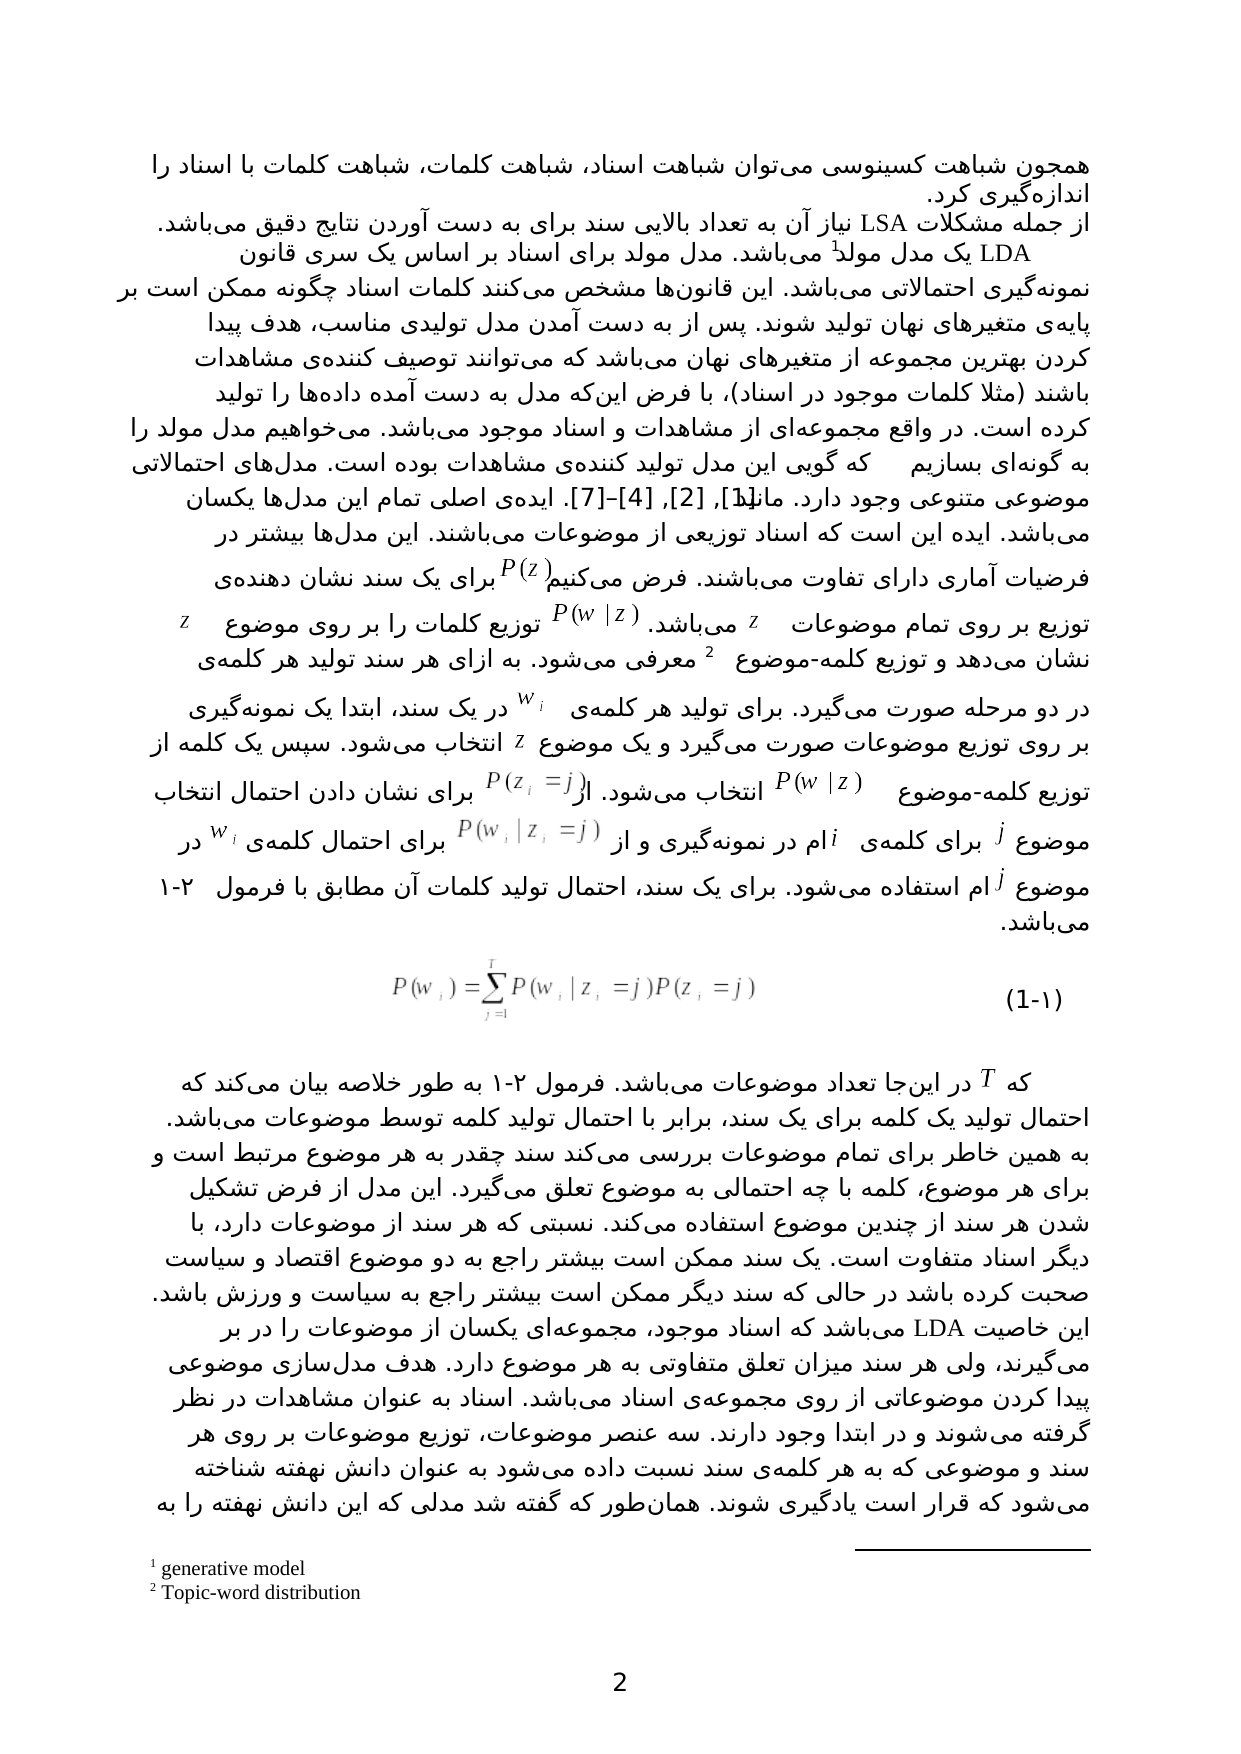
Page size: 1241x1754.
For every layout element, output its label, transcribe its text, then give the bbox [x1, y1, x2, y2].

table_header (1-۱) [983, 942, 1074, 1062]
table_header [166, 942, 983, 1062]
text از جمله مشکلات LSA نیاز آن به تعداد بالایی سند برای به دست آوردن نتایج دقیق می‌باشد. [150, 208, 1090, 238]
text LDA یک مدل مولد می‌باشد. مدل مولد برای اسناد بر اساس یک سری قانون نمونه‌گیری احتمالاتی می‌باشد. این قانون‌ها مشخص می‌کنند کلمات اسناد چگونه ممکن است بر پایه‌ی متغیرهای نهان تولید شوند. پس از به دست آمدن مدل تولیدی مناسب، هدف پیدا کردن بهترین مجموعه از متغیرهای نهان می‌باشد که می‌توانند توصیف کننده‌ی مشاهدات باشند (مثلا کلمات موجود در اسناد)، با فرض این‌که مدل به دست آمده داده‌ها را تولید کرده است. در واقع مجموعه‌ای از مشاهدات و اسناد موجود می‌باشد. می‌خواهیم مدل مولد را به گونه‌ای بسازیم که گویی این مدل تولید کننده‌ی مشاهدات بوده است. مدل‌های احتمالاتی موضوعی متنوعی وجود دارد. مانند [1], [2], [4]–[7]. ایده‌ی اصلی تمام این مدل‌ها یکسان می‌باشد. ایده این است که اسناد توزیعی از موضوعات می‌باشند. این مدل‌ها بیشتر در فرضیات آماری دارای تفاوت می‌باشند. فرض می‌کنیم برای یک سند نشان دهنده‌ی توزیع بر روی تمام موضوعات می‌باشد. توزیع کلمات را بر روی موضوع نشان می‌دهد و توزیع کلمه-موضوع معرفی می‌شود. به ازای هر سند تولید هر کلمه‌ی در دو مرحله صورت می‌گیرد. برای تولید هر کلمه‌ی در یک سند، ابتدا یک نمونه‌گیری بر روی توزیع موضوعات صورت می‌گیرد و یک موضوع انتخاب می‌شود. سپس یک کلمه از توزیع کلمه-موضوع انتخاب می‌شود. از برای نشان دادن احتمال انتخاب موضوع برای کلمه‌یام در نمونه‌گیری و از برای احتمال کلمه‌ی در موضوعام استفاده می‌شود. برای یک سند، احتمال تولید کلمات آن مطابق با فرمول ۲-۱ می‌باشد. [150, 238, 1090, 936]
